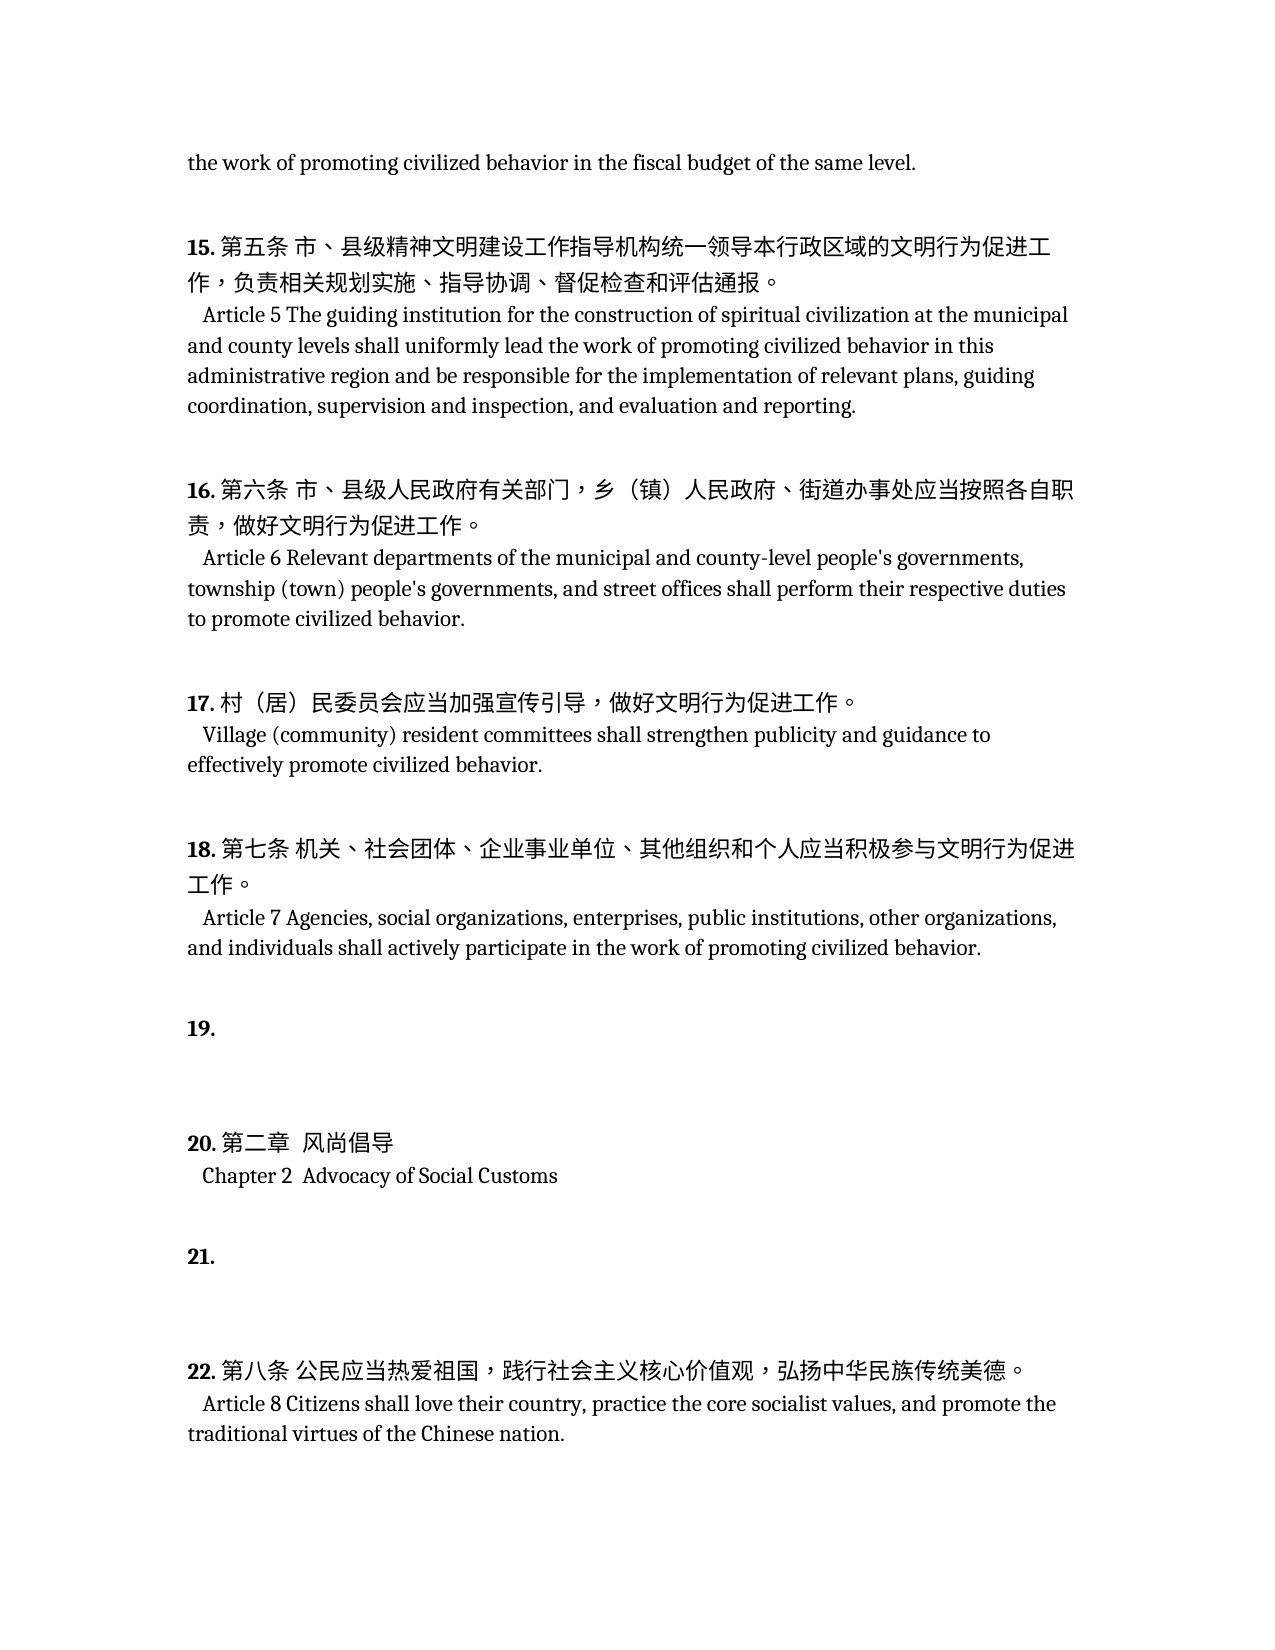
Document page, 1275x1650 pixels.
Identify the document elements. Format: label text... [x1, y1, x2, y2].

text 15. 第五条 市、县级精神文明建设工作指导机构统一领导本行政区域的文明行为促进工作，负责相关规划实施、指导协调、督促检查和评估通报。 Article 5 The guiding institution for the construction of spiritual civilization at the municipal and county levels shall uniformly lead the work of promoting civilized behavior in this administrative region and be responsible for the implementation of relevant plans, guiding coordination, supervision and inspection, and evaluation and reporting. [187, 231, 1087, 449]
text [187, 150, 1087, 207]
text 20. 第二章 风尚倡导 Chapter 2 Advocacy of Social Customs [187, 1127, 1087, 1219]
text 17. 村（居）民委员会应当加强宣传引导，做好文明行为促进工作。 Village (community) resident committees shall strengthen publicity and guidance to effectively promote civilized behavior. [187, 687, 1087, 809]
text 16. 第六条 市、县级人民政府有关部门，乡（镇）人民政府、街道办事处应当按照各自职责，做好文明行为促进工作。 Article 6 Relevant departments of the municipal and county-level people's governments, township (town) people's governments, and street offices shall perform their respective duties to promote civilized behavior. [187, 474, 1087, 662]
text 19. [187, 1016, 1087, 1103]
text 18. 第七条 机关、社会团体、企业事业单位、其他组织和个人应当积极参与文明行为促进工作。 Article 7 Agencies, social organizations, enterprises, public institutions, other organizations, and individuals shall actively participate in the work of promoting civilized behavior. [187, 833, 1087, 991]
text 21. [187, 1244, 1087, 1331]
text 22. 第八条 公民应当热爱祖国，践行社会主义核心价值观，弘扬中华民族传统美德。 Article 8 Citizens shall love their country, practice the core socialist values, and promote the traditional virtues of the Chinese nation. [187, 1355, 1087, 1477]
